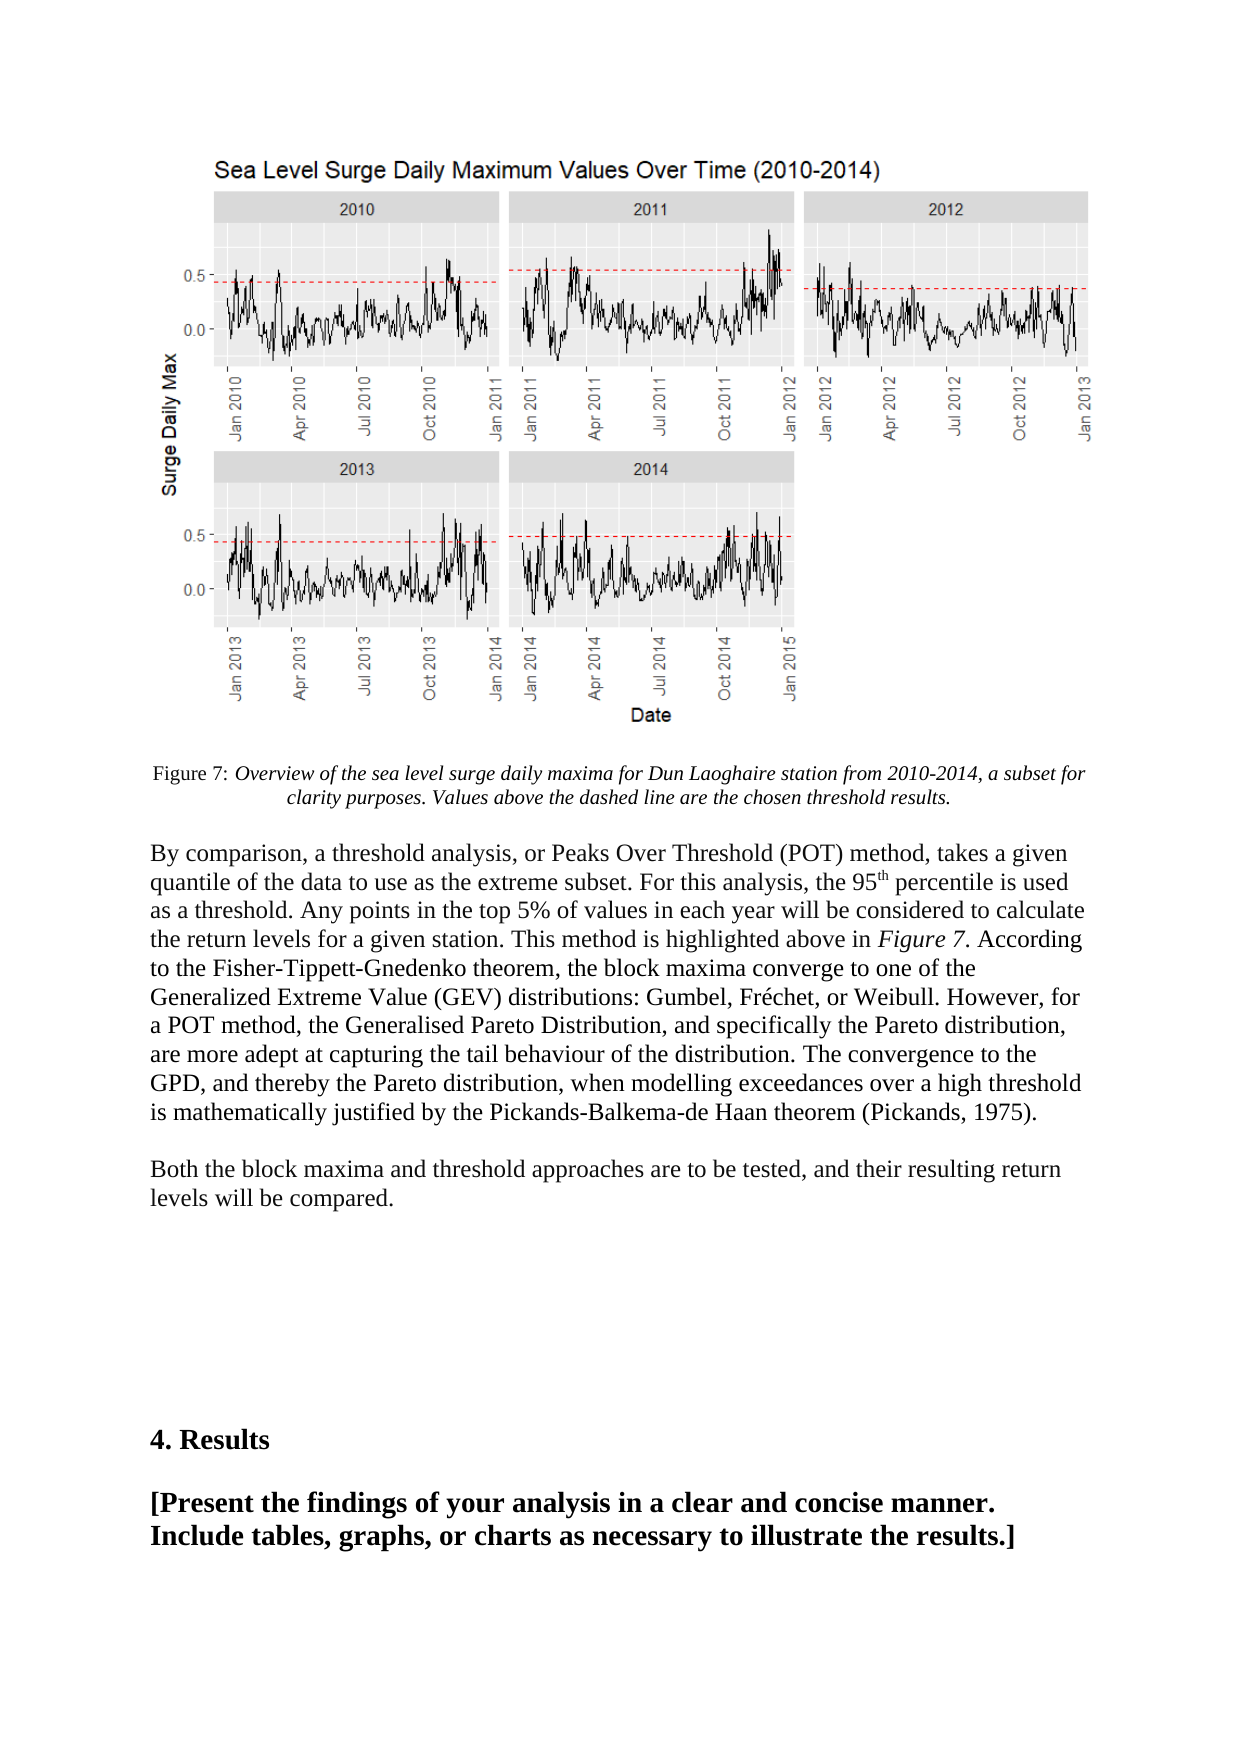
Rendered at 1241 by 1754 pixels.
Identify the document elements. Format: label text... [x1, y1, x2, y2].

text By comparison, a threshold analysis, or Peaks Over Threshold (POT) method, takes a given quantile of the data to use as the extreme subset. For this analysis, the 95th percentile is used as a threshold. Any points in the top 5% of values in each year will be considered to calculate the return levels for a given station. This method is highlighted above in Figure 7. According to the Fisher-Tippett-Gnedenko theorem, the block maxima converge to one of the Generalized Extreme Value (GEV) distributions: Gumbel, Fréchet, or Weibull. However, for a POT method, the Generalised Pareto Distribution, and specifically the Pareto distribution, are more adept at capturing the tail behaviour of the distribution. The convergence to the GPD, and thereby the Pareto distribution, when modelling exceedances over a high threshold is mathematically justified by the Pickands-Balkema-de Haan theorem (Pickands, 1975). [150, 838, 1090, 1125]
text 4. Results [150, 1422, 1090, 1456]
text [Present the findings of your analysis in a clear and concise manner. Include tables, graphs, or charts as necessary to illustrate the results.] [150, 1485, 1090, 1552]
text Both the block maxima and threshold approaches are to be tested, and their resulting return levels will be compared. [150, 1154, 1090, 1212]
text Figure 7: Overview of the sea level surge daily maxima for Dun Laoghaire station from 2010-2014, a subset for clarity purposes. Values above the dashed line are the chosen threshold results. [150, 761, 1090, 809]
picture [150, 150, 1099, 736]
